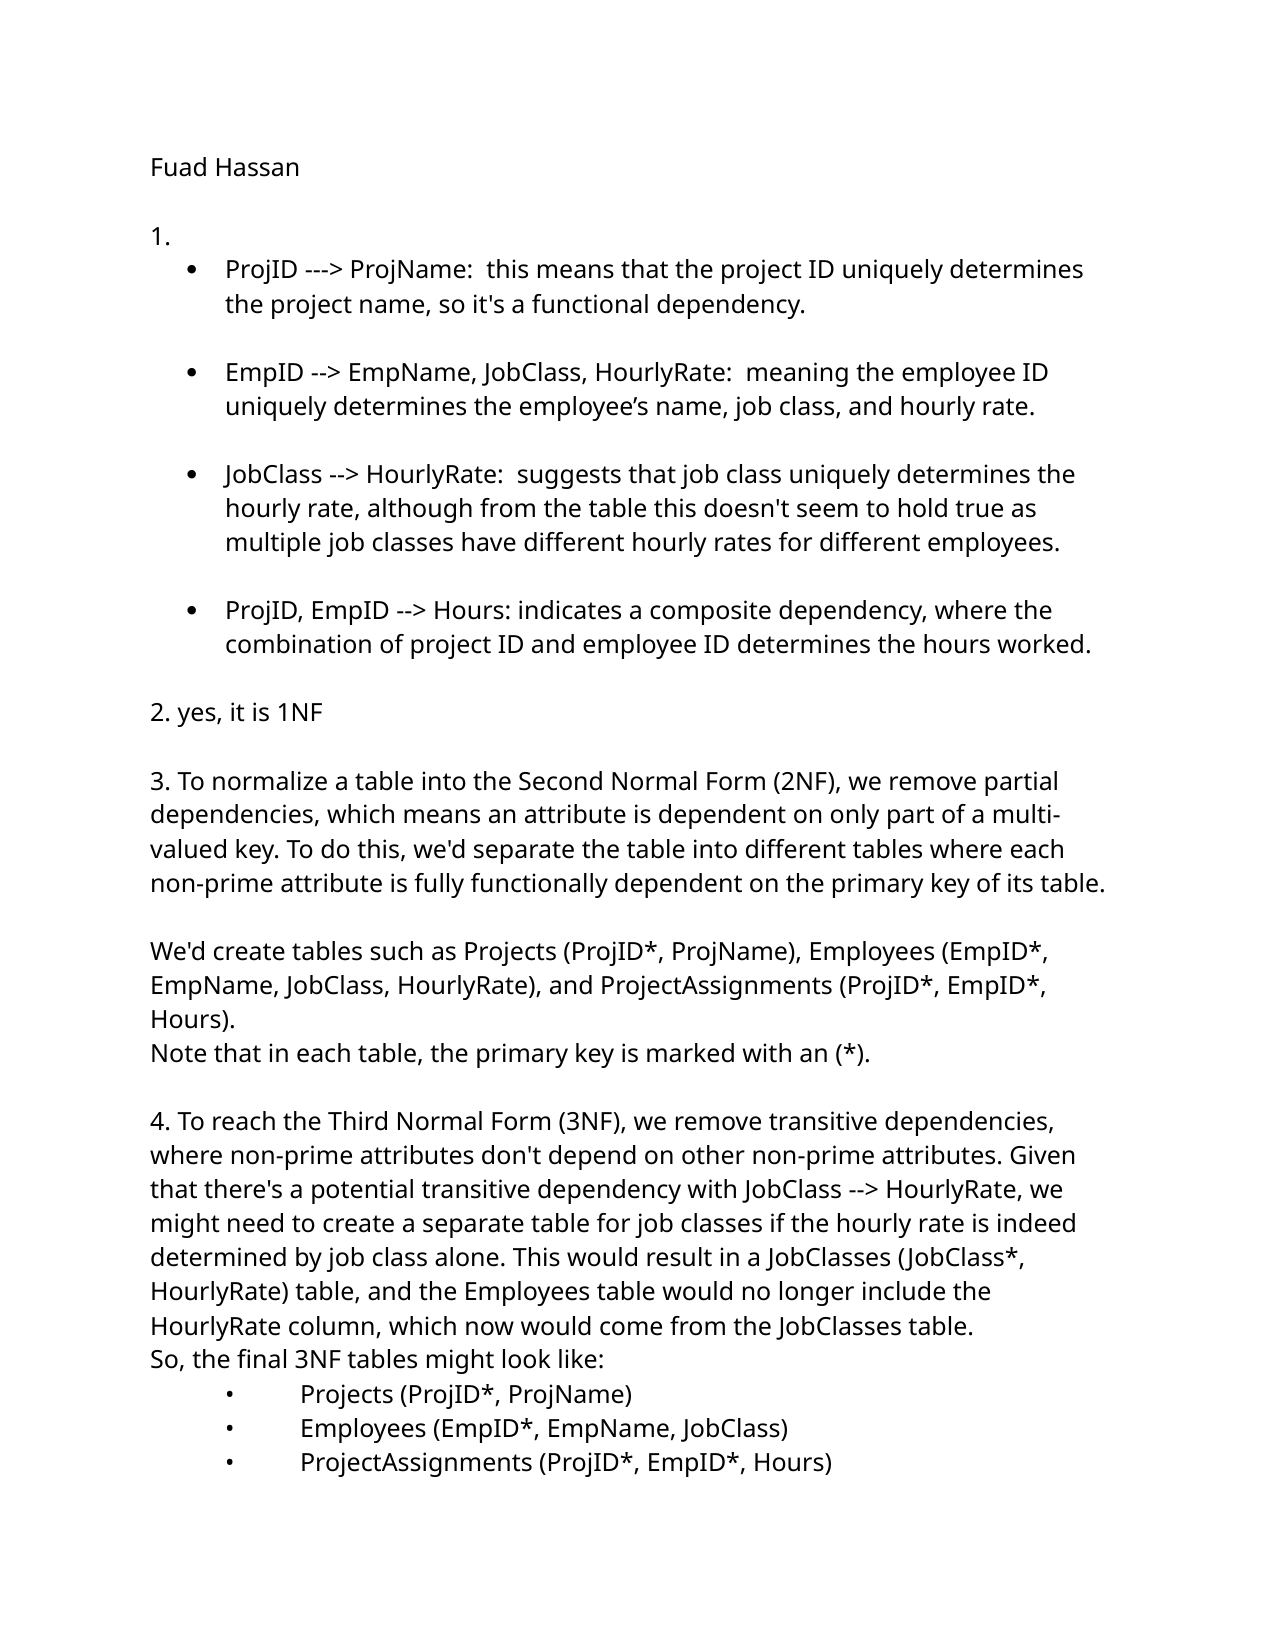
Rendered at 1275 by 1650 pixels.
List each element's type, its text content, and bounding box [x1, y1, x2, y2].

list ProjID ---> ProjName: this means that the project ID uniquely determines the project name, so it's a functional dependency. [187, 252, 1125, 320]
text Note that in each table, the primary key is marked with an (*). [150, 1036, 1125, 1070]
list ProjID, EmpID --> Hours: indicates a composite dependency, where the combination of project ID and employee ID determines the hours worked. [187, 593, 1125, 661]
text 3. To normalize a table into the Second Normal Form (2NF), we remove partial dependencies, which means an attribute is dependent on only part of a multi-valued key. To do this, we'd separate the table into different tables where each non-prime attribute is fully functionally dependent on the primary key of its table. [150, 763, 1125, 899]
list JobClass --> HourlyRate: suggests that job class uniquely determines the hourly rate, although from the table this doesn't seem to hold true as multiple job classes have different hourly rates for different employees. [187, 457, 1125, 559]
text So, the final 3NF tables might look like: [150, 1342, 1125, 1376]
list EmpID --> EmpName, JobClass, HourlyRate: meaning the employee ID uniquely determines the employee’s name, job class, and hourly rate. [187, 354, 1125, 422]
text • Projects (ProjID*, ProjName) [150, 1376, 1125, 1410]
text We'd create tables such as Projects (ProjID*, ProjName), Employees (EmpID*, EmpName, JobClass, HourlyRate), and ProjectAssignments (ProjID*, EmpID*, Hours). [150, 933, 1125, 1036]
text 4. To reach the Third Normal Form (3NF), we remove transitive dependencies, where non-prime attributes don't depend on other non-prime attributes. Given that there's a potential transitive dependency with JobClass --> HourlyRate, we might need to create a separate table for job classes if the hourly rate is indeed determined by job class alone. This would result in a JobClasses (JobClass*, HourlyRate) table, and the Employees table would no longer include the HourlyRate column, which now would come from the JobClasses table. [150, 1104, 1125, 1342]
text Fuad Hassan [150, 150, 1125, 184]
text 2. yes, it is 1NF [150, 695, 1125, 729]
text 1. [150, 218, 1125, 252]
text • ProjectAssignments (ProjID*, EmpID*, Hours) [150, 1444, 1125, 1478]
text • Employees (EmpID*, EmpName, JobClass) [150, 1410, 1125, 1444]
